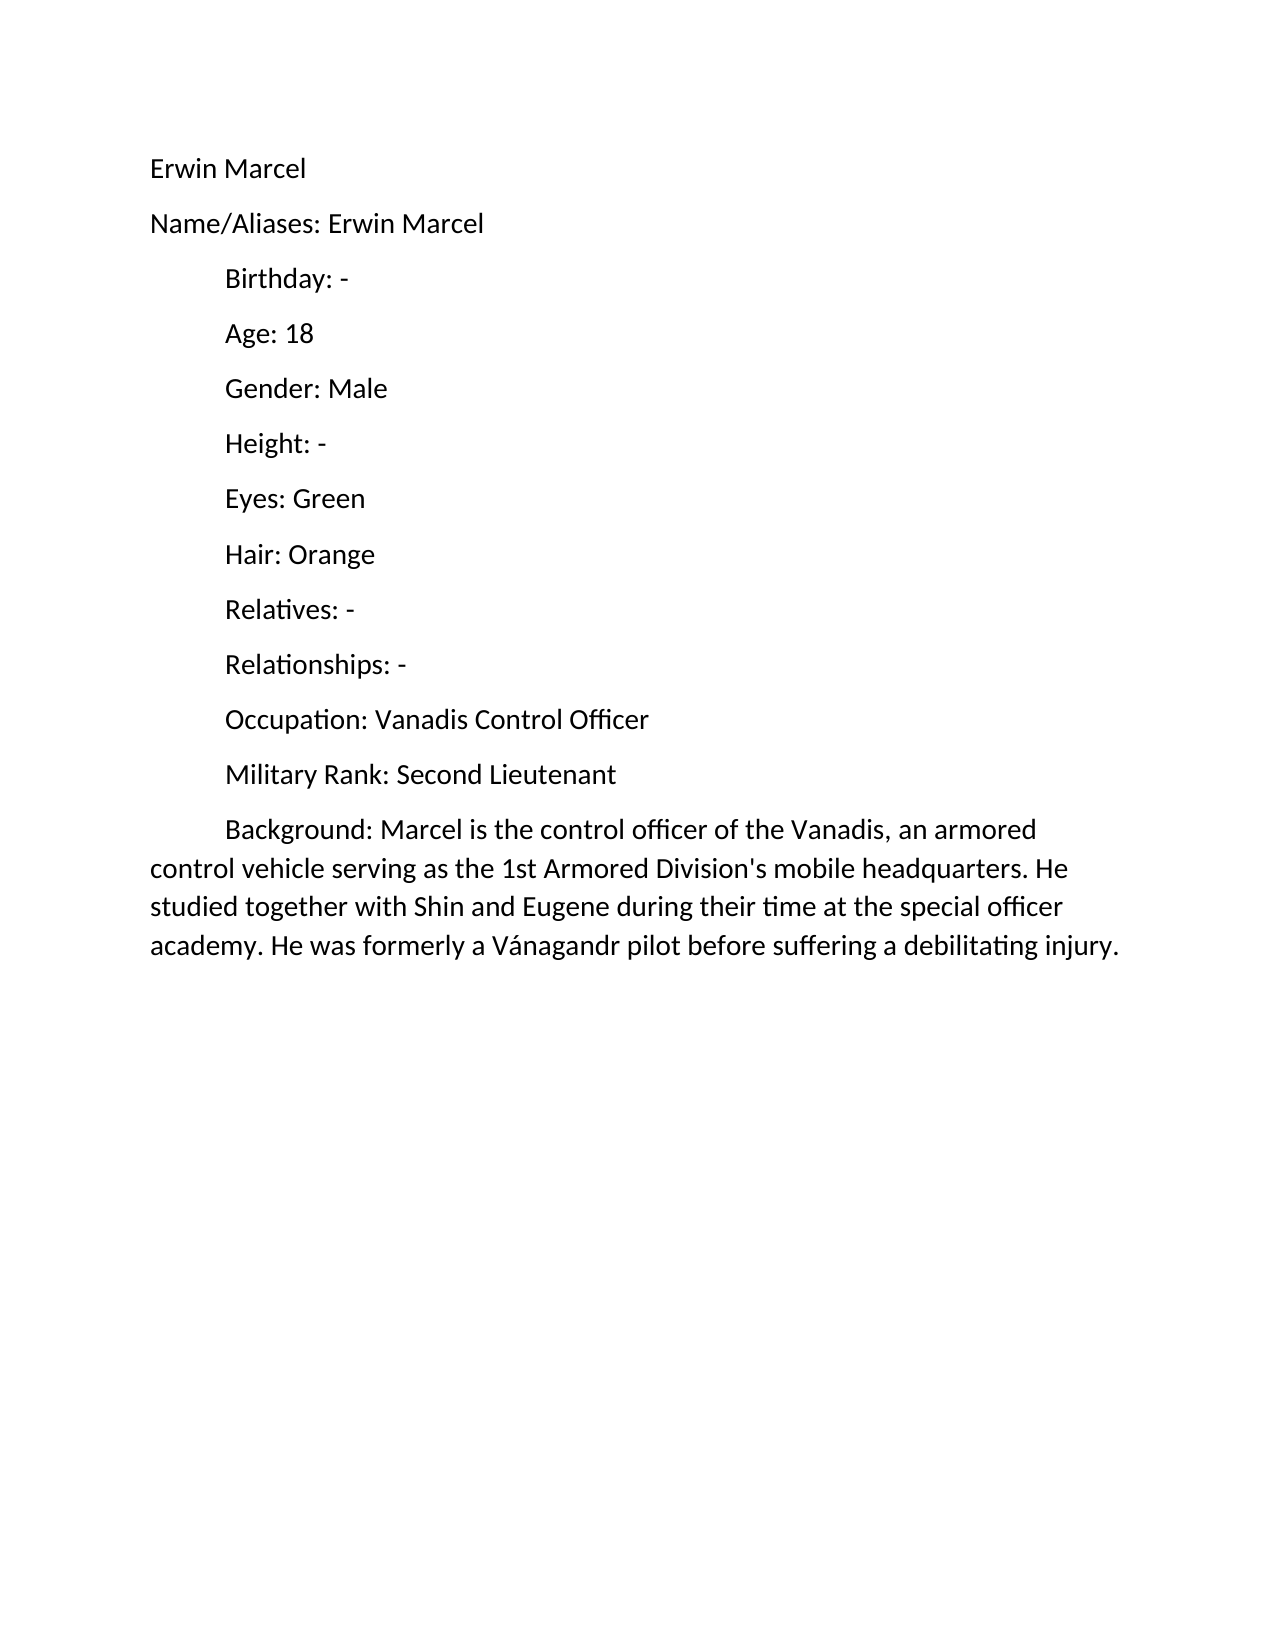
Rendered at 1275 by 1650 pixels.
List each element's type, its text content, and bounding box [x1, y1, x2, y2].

text Gender: Male [150, 370, 1125, 406]
text Background: Marcel is the control officer of the Vanadis, an armored control vehicle serving as the 1st Armored Division's mobile headquarters. He studied together with Shin and Eugene during their time at the special officer academy. He was formerly a Vánagandr pilot before suffering a debilitating injury. [150, 811, 1125, 962]
text Hair: Orange [150, 536, 1125, 571]
text Relationships: - [150, 646, 1125, 682]
text Eyes: Green [150, 481, 1125, 516]
text Erwin Marcel [150, 150, 1125, 186]
text Military Rank: Second Lieutenant [150, 756, 1125, 792]
text Height: - [150, 426, 1125, 461]
text Relatives: - [150, 591, 1125, 626]
text Name/Aliases: Erwin Marcel [150, 205, 1125, 241]
text Age: 18 [150, 315, 1125, 351]
text Birthday: - [150, 260, 1125, 296]
text Occupation: Vanadis Control Officer [150, 701, 1125, 737]
